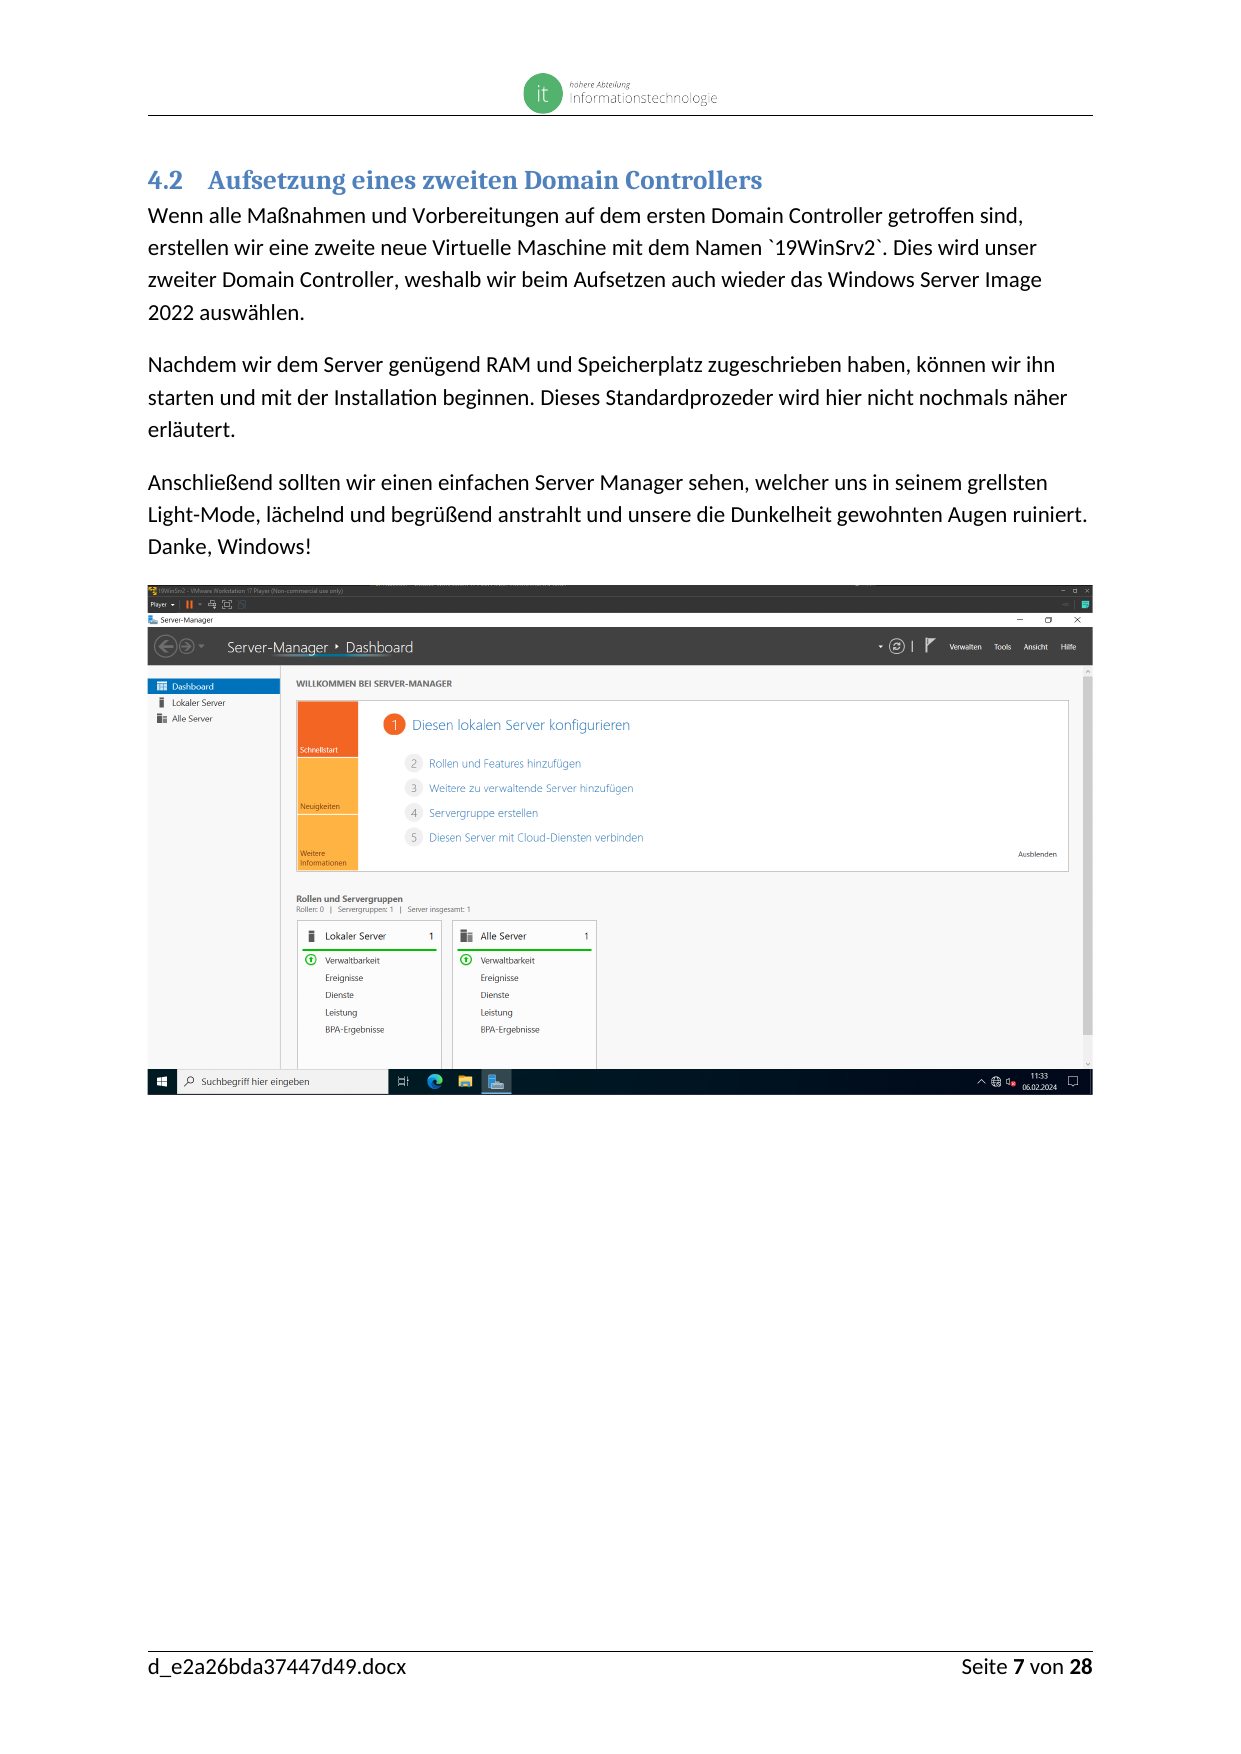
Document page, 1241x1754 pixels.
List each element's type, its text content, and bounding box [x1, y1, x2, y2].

text Nachdem wir dem Server genügend RAM und Speicherplatz zugeschrieben haben, können wir ihn starten und mit der Installation beginnen. Dieses Standardprozeder wird hier nicht nochmals näher erläutert. [148, 351, 1093, 443]
subtitle Aufsetzung eines zweiten Domain Controllers [148, 165, 1093, 196]
picture [147, 585, 1093, 1095]
text Anschließend sollten wir einen einfachen Server Manager sehen, welcher uns in seinem grellsten Light-Mode, lächelnd und begrüßend anstrahlt und unsere die Dunkelheit gewohnten Augen ruiniert. Danke, Windows! [148, 468, 1093, 560]
picture [523, 73, 717, 114]
text Wenn alle Maßnahmen und Vorbereitungen auf dem ersten Domain Controller getroffen sind, erstellen wir eine zweite neue Virtuelle Maschine mit dem Namen `19WinSrv2`. Dies wird unser zweiter Domain Controller, weshalb wir beim Aufsetzen auch wieder das Windows Server Image 2022 auswählen. [148, 201, 1093, 326]
